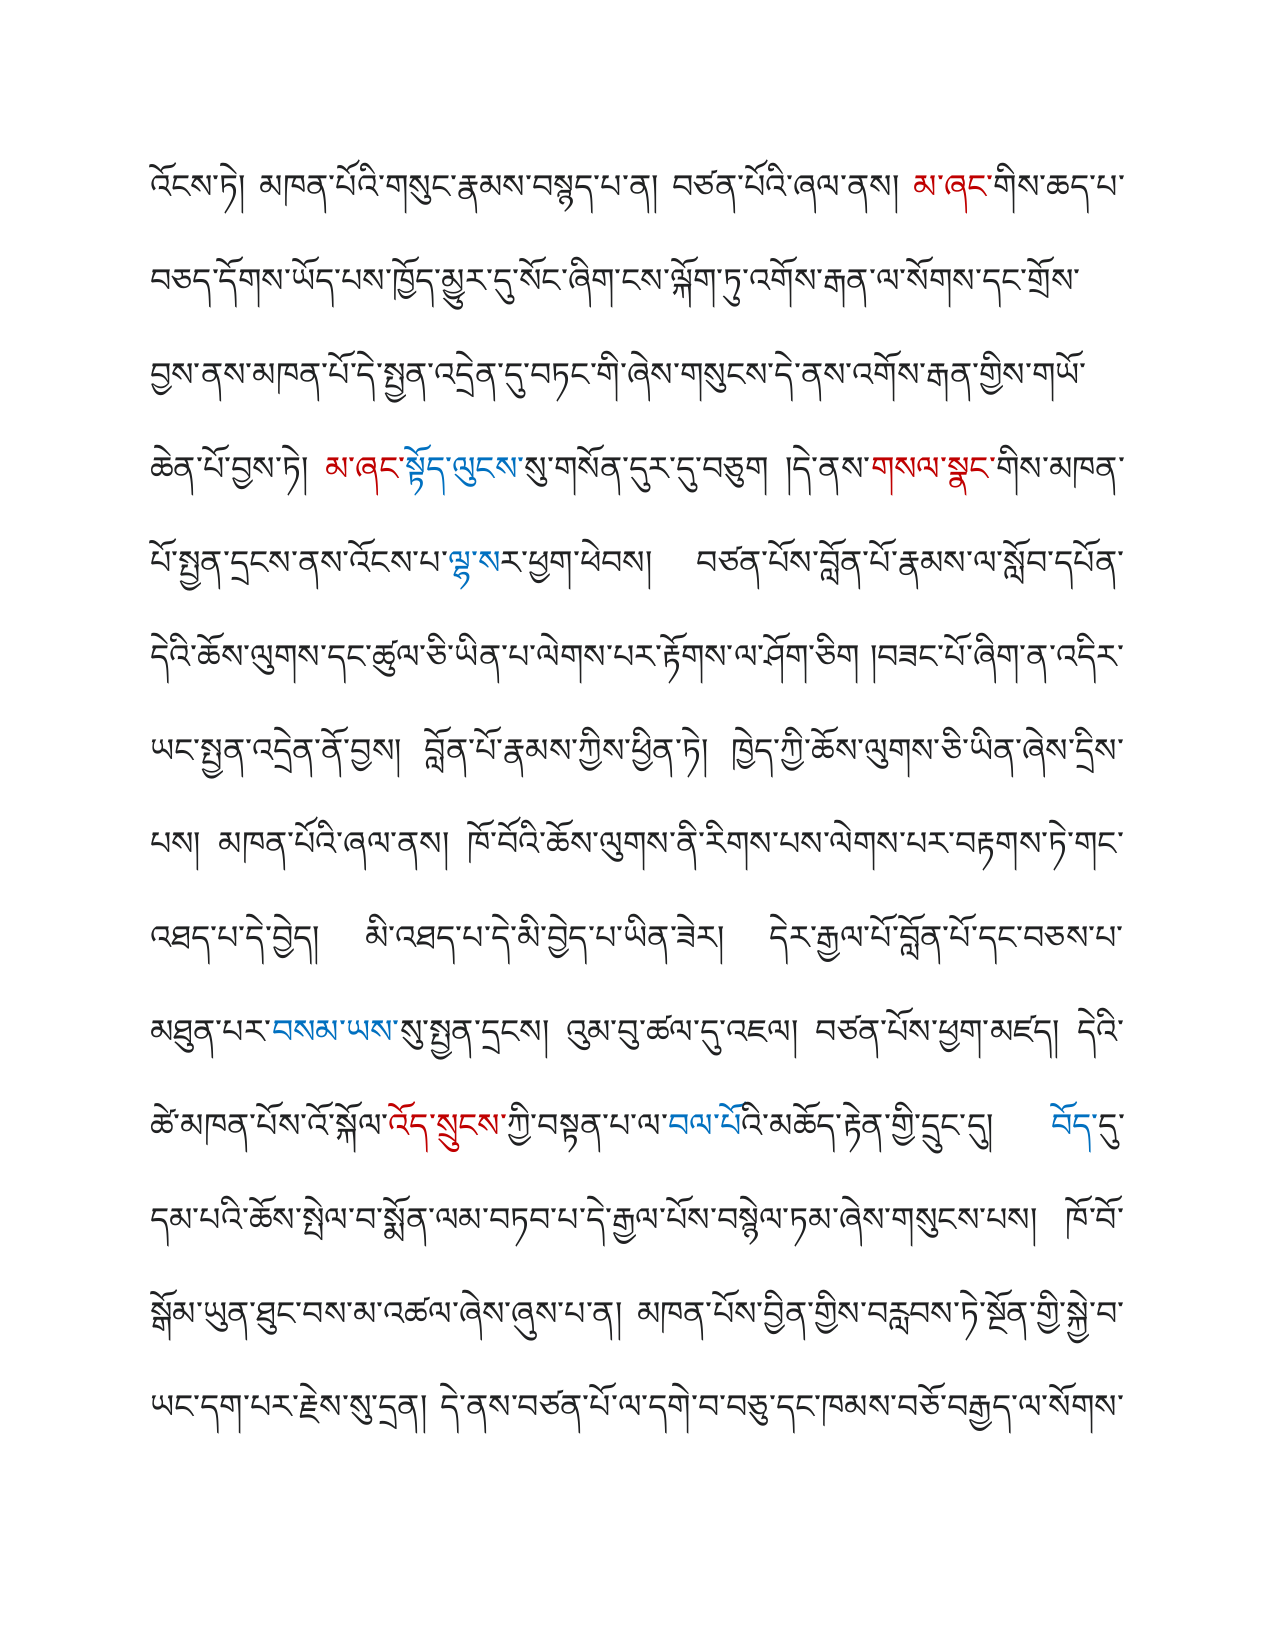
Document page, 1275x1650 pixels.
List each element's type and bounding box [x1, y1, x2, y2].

text [150, 150, 1125, 1464]
